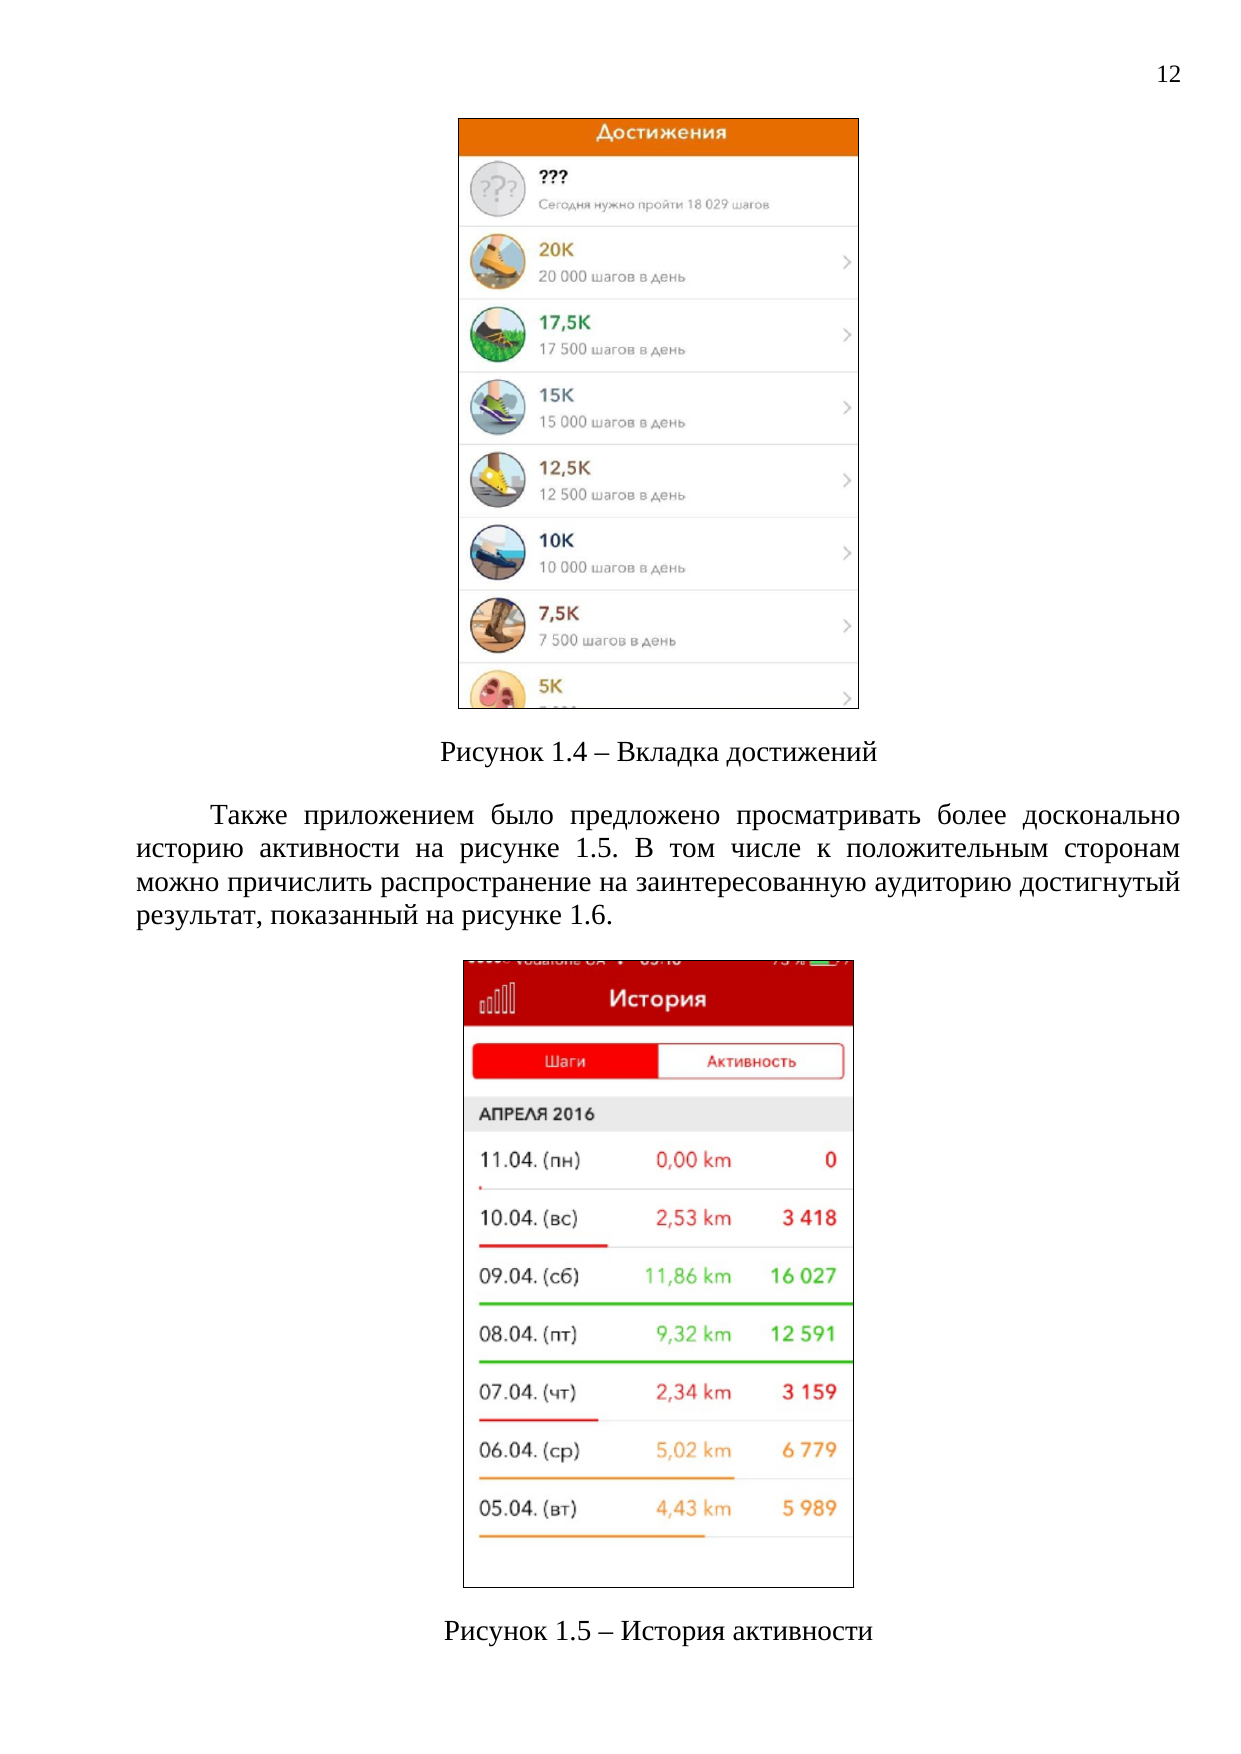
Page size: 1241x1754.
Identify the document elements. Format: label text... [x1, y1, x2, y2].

picture [459, 119, 858, 708]
list Также приложением было предложено просматривать более досконально историю активности на рисунке 1.5. В том числе к положительным сторонам можно причислить распространение на заинтересованную аудиторию достигнутый результат, показанный на рисунке 1.6. [136, 797, 1181, 931]
list Рисунок 1.4 – Вкладка достижений [136, 734, 1181, 768]
picture [464, 961, 853, 1587]
list Рисунок 1.5 – История активности [136, 1613, 1181, 1646]
